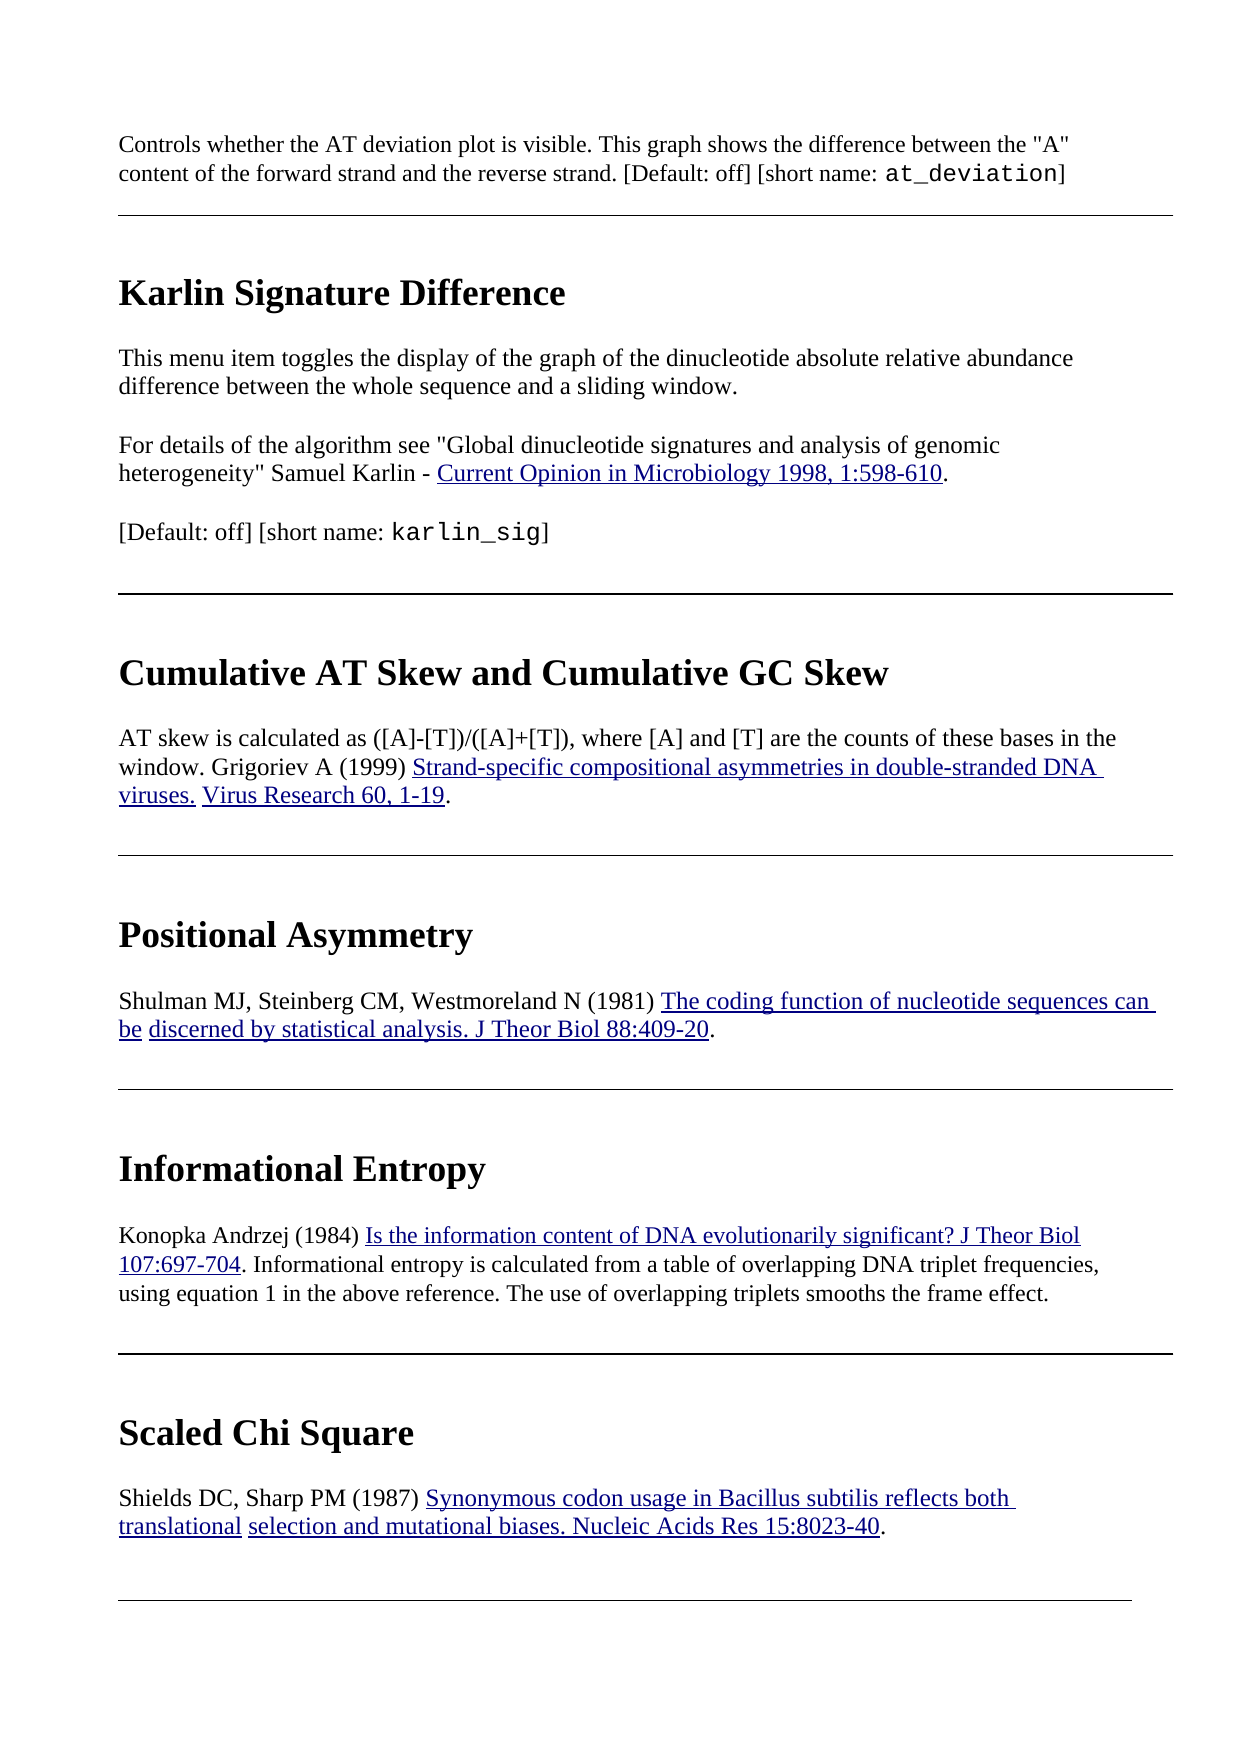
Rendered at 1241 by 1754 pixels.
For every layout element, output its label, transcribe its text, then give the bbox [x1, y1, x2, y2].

text [Default: off] [short name: karlin_sig] [118, 517, 1173, 547]
text Scaled Chi Square [118, 1410, 1173, 1453]
text Cumulative AT Skew and Cumulative GC Skew [118, 650, 1173, 693]
text Shields DC, Sharp PM (1987) Synonymous codon usage in Bacillus subtilis reflects both translational selection and mutational biases. Nucleic Acids Res 15:8023-40. [118, 1484, 1132, 1540]
text Karlin Signature Difference [118, 270, 1173, 313]
text Controls whether the AT deviation plot is visible. This graph shows the difference between the "A" content of the forward strand and the reverse strand. [Default: off] [short name: at_deviation] [118, 130, 1101, 188]
text This menu item toggles the display of the graph of the dinucleotide absolute relative abundance difference between the whole sequence and a sliding window. [118, 344, 1173, 400]
text Positional Asymmetry [118, 913, 1173, 956]
text Shulman MJ, Steinberg CM, Westmoreland N (1981) The coding function of nucleotide sequences can be discerned by statistical analysis. J Theor Biol 88:409-20. [118, 987, 1169, 1043]
text Konopka Andrzej (1984) Is the information content of DNA evolutionarily significant? J Theor Biol 107:697-704. Informational entropy is calculated from a table of overlapping DNA triplet frequencies, using equation 1 in the above reference. The use of overlapping triplets smooths the frame effect. [118, 1221, 1134, 1306]
text For details of the algorithm see "Global dinucleotide signatures and analysis of genomic heterogeneity" Samuel Karlin - Current Opinion in Microbiology 1998, 1:598-610. [118, 431, 1144, 487]
text AT skew is calculated as ([A]-[T])/([A]+[T]), where [A] and [T] are the counts of these bases in the window. Grigoriev A (1999) Strand-specific compositional asymmetries in double-stranded DNA viruses. Virus Research 60, 1-19. [118, 724, 1167, 809]
text Informational Entropy [118, 1147, 1173, 1190]
